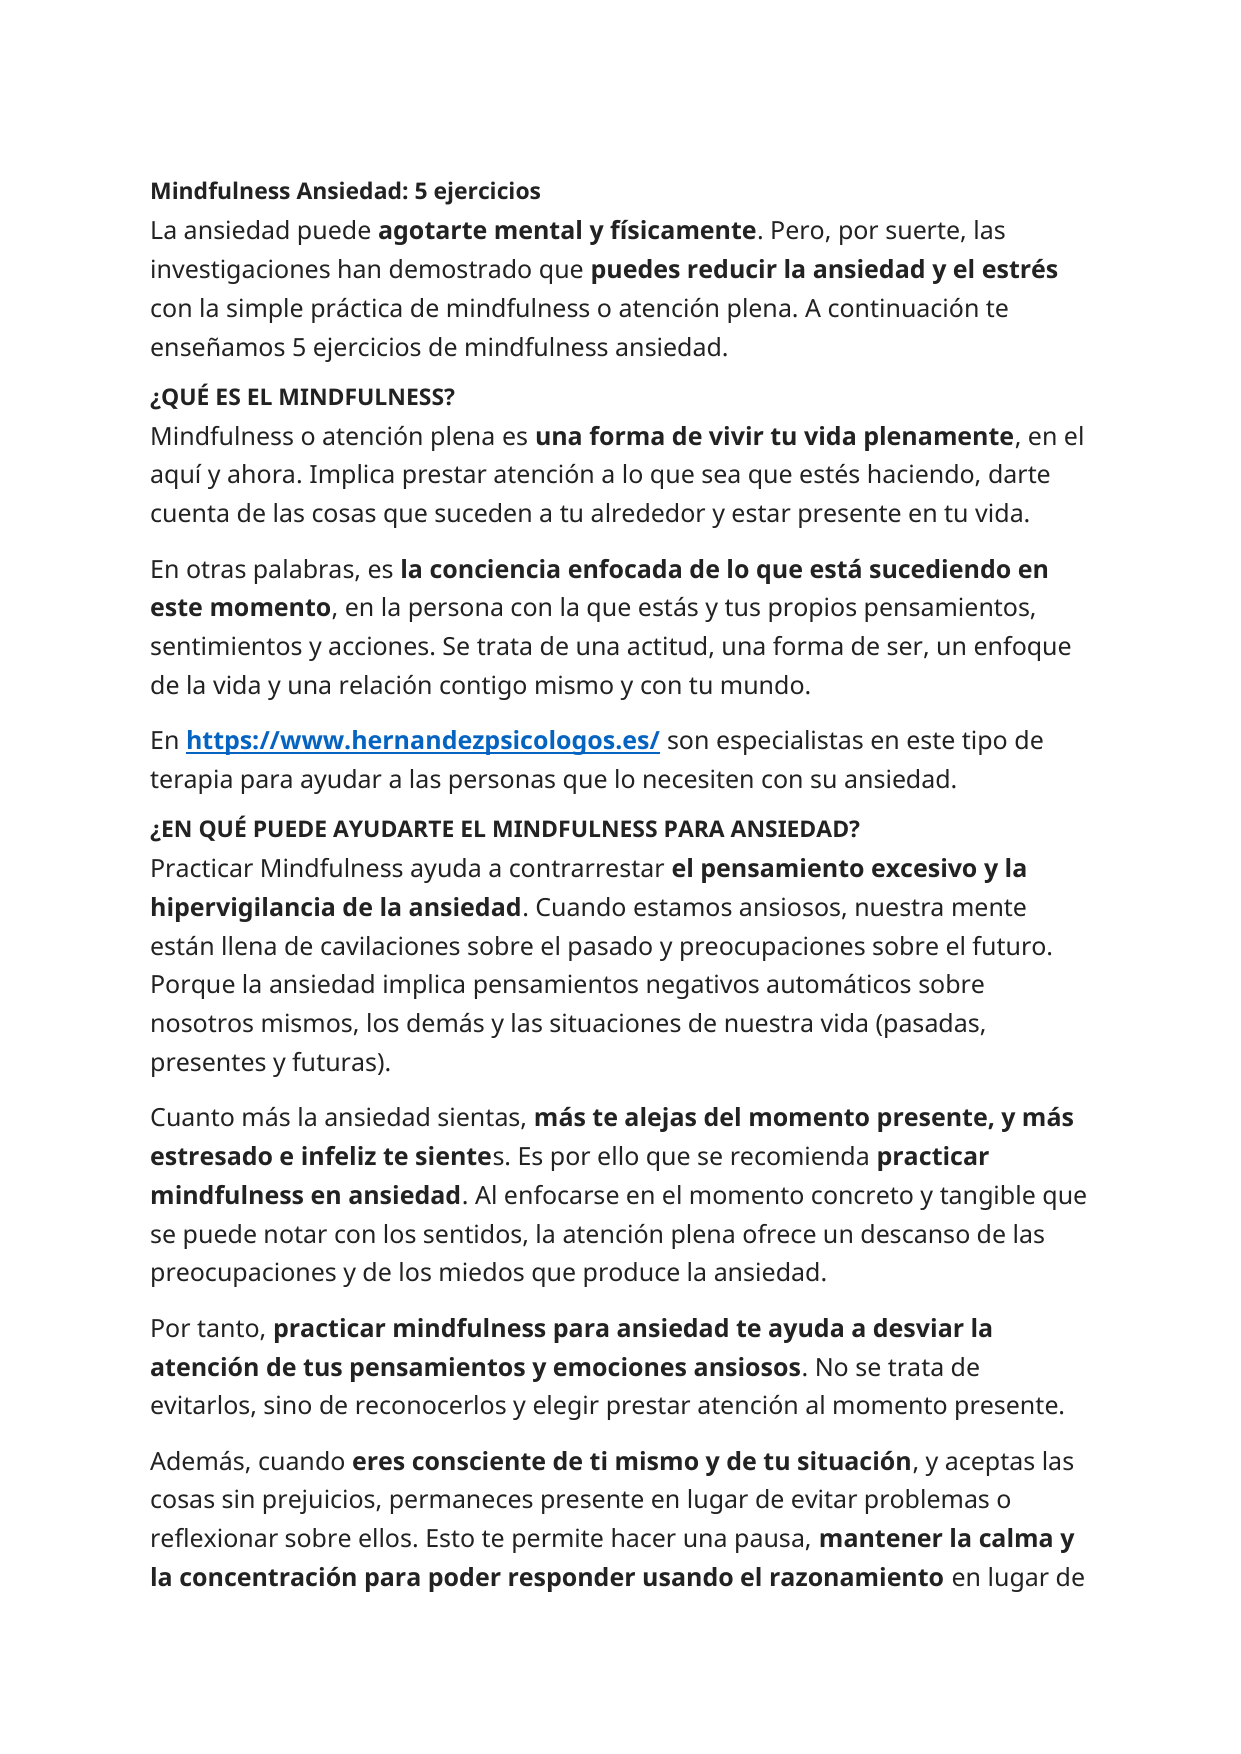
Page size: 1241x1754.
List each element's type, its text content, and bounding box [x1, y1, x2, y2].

text En https://www.hernandezpsicologos.es/ son especialistas en este tipo de terapia para ayudar a las personas que lo necesiten con su ansiedad. [150, 719, 1090, 796]
subtitle Mindfulness Ansiedad: 5 ejercicios [150, 175, 1090, 206]
text En otras palabras, es la conciencia enfocada de lo que está sucediendo en este momento, en la persona con la que estás y tus propios pensamientos, sentimientos y acciones. Se trata de una actitud, una forma de ser, un enfoque de la vida y una relación contigo mismo y con tu mundo. [150, 547, 1090, 702]
text Cuanto más la ansiedad sientas, más te alejas del momento presente, y más estresado e infeliz te sientes. Es por ello que se recomienda practicar mindfulness en ansiedad. Al enfocarse en el momento concreto y tangible que se puede notar con los sentidos, la atención plena ofrece un descanso de las preocupaciones y de los miedos que produce la ansiedad. [150, 1096, 1090, 1289]
text Mindfulness o atención plena es una forma de vivir tu vida plenamente, en el aquí y ahora. Implica prestar atención a lo que sea que estés haciendo, darte cuenta de las cosas que suceden a tu alrededor y estar presente en tu vida. [150, 414, 1090, 530]
text La ansiedad puede agotarte mental y físicamente. Pero, por suerte, las investigaciones han demostrado que puedes reducir la ansiedad y el estrés con la simple práctica de mindfulness o atención plena. A continuación te enseñamos 5 ejercicios de mindfulness ansiedad. [150, 209, 1090, 364]
subtitle ¿EN QUÉ PUEDE AYUDARTE EL MINDFULNESS PARA ANSIEDAD? [150, 813, 1090, 844]
text Por tanto, practicar mindfulness para ansiedad te ayuda a desviar la atención de tus pensamientos y emociones ansiosos. No se trata de evitarlos, sino de reconocerlos y elegir prestar atención al momento presente. [150, 1306, 1090, 1422]
text Practicar Mindfulness ayuda a contrarrestar el pensamiento excesivo y la hipervigilancia de la ansiedad. Cuando estamos ansiosos, nuestra mente están llena de cavilaciones sobre el pasado y preocupaciones sobre el futuro. Porque la ansiedad implica pensamientos negativos automáticos sobre nosotros mismos, los demás y las situaciones de nuestra vida (pasadas, presentes y futuras). [150, 847, 1090, 1079]
subtitle ¿QUÉ ES EL MINDFULNESS? [150, 380, 1090, 412]
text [150, 1439, 1090, 1594]
